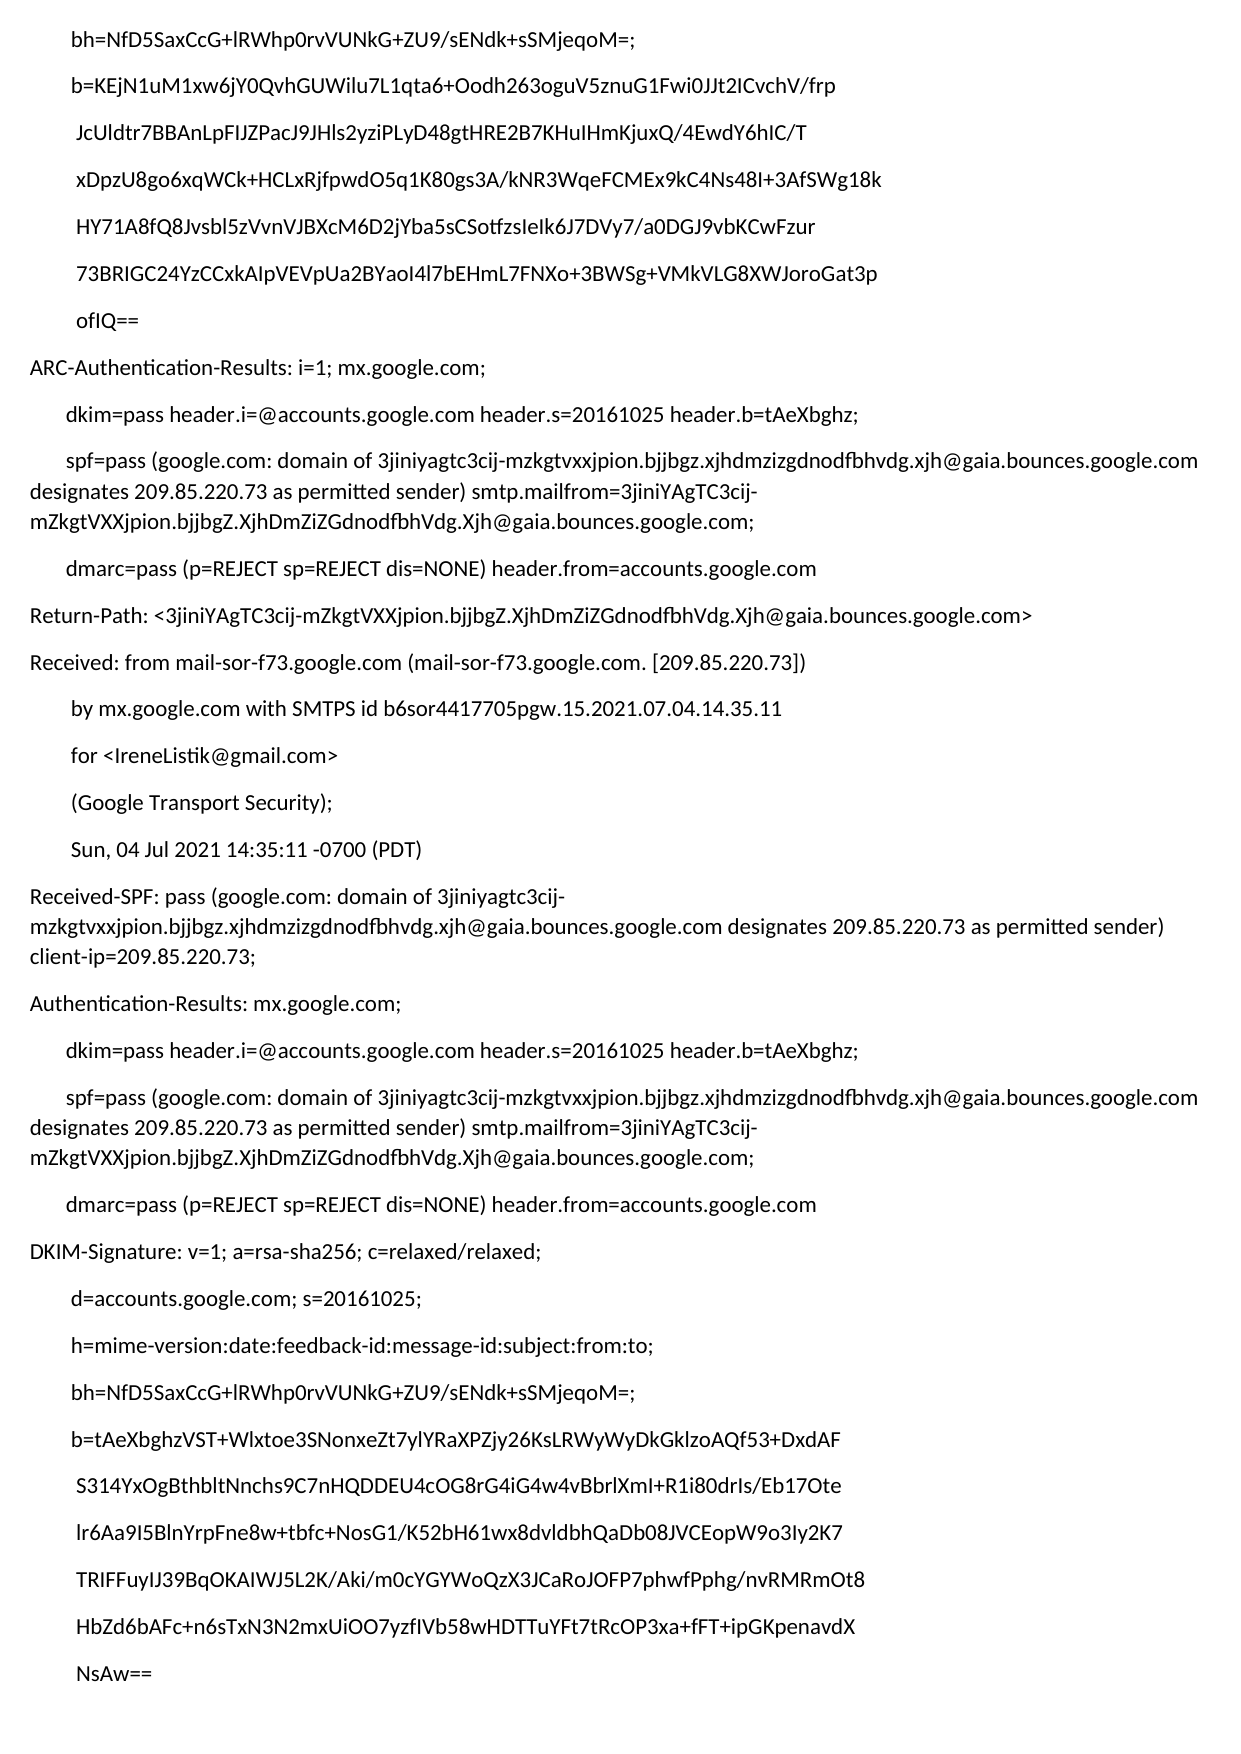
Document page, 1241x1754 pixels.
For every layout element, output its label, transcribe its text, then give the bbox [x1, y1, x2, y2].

text HbZd6bAFc+n6sTxN3N2mxUiOO7yzfIVb58wHDTTuYFt7tRcOP3xa+fFT+ipGKpenavdX [29, 1612, 1211, 1640]
text Received: from mail-sor-f73.google.com (mail-sor-f73.google.com. [209.85.220.73]) [29, 648, 1211, 676]
text xDpzU8go6xqWCk+HCLxRjfpwdO5q1K80gs3A/kNR3WqeFCMEx9kC4Ns48I+3AfSWg18k [29, 165, 1211, 193]
text spf=pass (google.com: domain of 3jiniyagtc3cij-mzkgtvxxjpion.bjjbgz.xjhdmzizgdnodfbhvdg.xjh@gaia.bounces.google.com designates 209.85.220.73 as permitted sender) smtp.mailfrom=3jiniYAgTC3cij-mZkgtVXXjpion.bjjbgZ.XjhDmZiZGdnodfbhVdg.Xjh@gaia.bounces.google.com; [29, 1083, 1211, 1172]
text bh=NfD5SaxCcG+lRWhp0rvVUNkG+ZU9/sENdk+sSMjeqoM=; [29, 25, 1211, 53]
text dmarc=pass (p=REJECT sp=REJECT dis=NONE) header.from=accounts.google.com [29, 1190, 1211, 1218]
text NsAw== [29, 1659, 1211, 1687]
text ofIQ== [29, 306, 1211, 334]
text 73BRIGC24YzCCxkAIpVEVpUa2BYaoI4l7bEHmL7FNXo+3BWSg+VMkVLG8XWJoroGat3p [29, 259, 1211, 287]
text by mx.google.com with SMTPS id b6sor4417705pgw.15.2021.07.04.14.35.11 [29, 694, 1211, 723]
text b=tAeXbghzVST+Wlxtoe3SNonxeZt7ylYRaXPZjy26KsLRWyWyDkGklzoAQf53+DxdAF [29, 1425, 1211, 1453]
text DKIM-Signature: v=1; a=rsa-sha256; c=relaxed/relaxed; [29, 1237, 1211, 1265]
text Authentication-Results: mx.google.com; [29, 989, 1211, 1017]
text h=mime-version:date:feedback-id:message-id:subject:from:to; [29, 1331, 1211, 1359]
text Received-SPF: pass (google.com: domain of 3jiniyagtc3cij-mzkgtvxxjpion.bjjbgz.xjhdmzizgdnodfbhvdg.xjh@gaia.bounces.google.com designates 209.85.220.73 as permitted sender) client-ip=209.85.220.73; [29, 882, 1211, 971]
text Sun, 04 Jul 2021 14:35:11 -0700 (PDT) [29, 835, 1211, 863]
text ARC-Authentication-Results: i=1; mx.google.com; [29, 353, 1211, 381]
text b=KEjN1uM1xw6jY0QvhGUWilu7L1qta6+Oodh263oguV5znuG1Fwi0JJt2ICvchV/frp [29, 72, 1211, 100]
text TRIFFuyIJ39BqOKAIWJ5L2K/Aki/m0cYGYWoQzX3JCaRoJOFP7phwfPphg/nvRMRmOt8 [29, 1565, 1211, 1593]
text HY71A8fQ8Jvsbl5zVvnVJBXcM6D2jYba5sCSotfzsIeIk6J7DVy7/a0DGJ9vbKCwFzur [29, 212, 1211, 240]
text lr6Aa9I5BlnYrpFne8w+tbfc+NosG1/K52bH61wx8dvldbhQaDb08JVCEopW9o3Iy2K7 [29, 1518, 1211, 1547]
text dkim=pass header.i=@accounts.google.com header.s=20161025 header.b=tAeXbghz; [29, 1036, 1211, 1064]
text dmarc=pass (p=REJECT sp=REJECT dis=NONE) header.from=accounts.google.com [29, 554, 1211, 582]
text JcUldtr7BBAnLpFIJZPacJ9JHls2yziPLyD48gtHRE2B7KHuIHmKjuxQ/4EwdY6hIC/T [29, 118, 1211, 147]
text dkim=pass header.i=@accounts.google.com header.s=20161025 header.b=tAeXbghz; [29, 400, 1211, 428]
text (Google Transport Security); [29, 788, 1211, 816]
text spf=pass (google.com: domain of 3jiniyagtc3cij-mzkgtvxxjpion.bjjbgz.xjhdmzizgdnodfbhvdg.xjh@gaia.bounces.google.com designates 209.85.220.73 as permitted sender) smtp.mailfrom=3jiniYAgTC3cij-mZkgtVXXjpion.bjjbgZ.XjhDmZiZGdnodfbhVdg.Xjh@gaia.bounces.google.com; [29, 447, 1211, 535]
text S314YxOgBthbltNnchs9C7nHQDDEU4cOG8rG4iG4w4vBbrlXmI+R1i80drIs/Eb17Ote [29, 1472, 1211, 1500]
text for <IreneListik@gmail.com> [29, 741, 1211, 769]
text bh=NfD5SaxCcG+lRWhp0rvVUNkG+ZU9/sENdk+sSMjeqoM=; [29, 1378, 1211, 1406]
text Return-Path: <3jiniYAgTC3cij-mZkgtVXXjpion.bjjbgZ.XjhDmZiZGdnodfbhVdg.Xjh@gaia.bounces.google.com> [29, 601, 1211, 629]
text d=accounts.google.com; s=20161025; [29, 1284, 1211, 1312]
